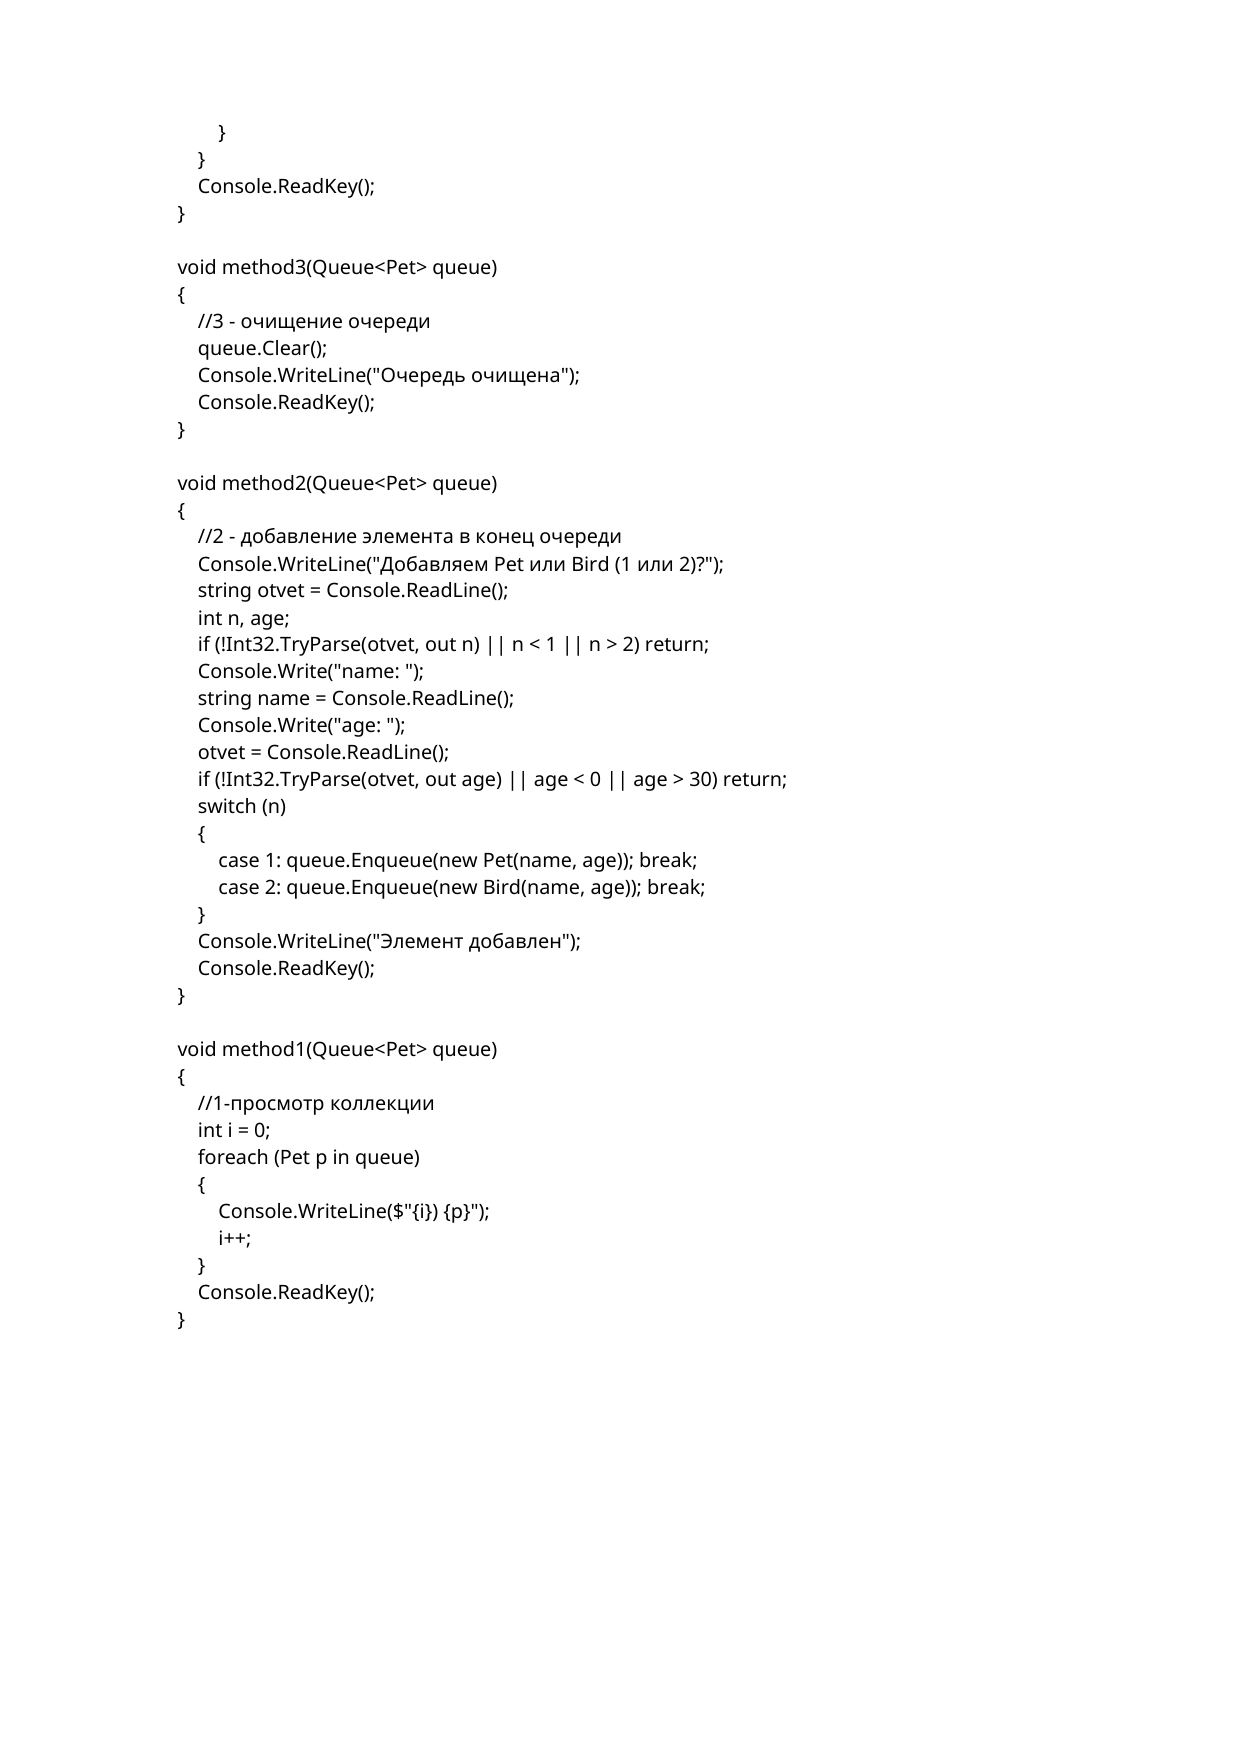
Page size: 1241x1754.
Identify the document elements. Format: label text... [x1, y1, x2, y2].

text int n, age; [177, 604, 1152, 631]
text Console.ReadKey(); [177, 1278, 1152, 1305]
text Console.ReadKey(); [177, 388, 1152, 415]
text otvet = Console.ReadLine(); [177, 739, 1152, 766]
text switch (n) [177, 793, 1152, 819]
text i++; [177, 1224, 1152, 1251]
text Console.ReadKey(); [177, 954, 1152, 981]
text if (!Int32.TryParse(otvet, out n) || n < 1 || n > 2) return; [177, 631, 1152, 658]
text } [177, 118, 1152, 145]
text { [177, 1170, 1152, 1197]
text queue.Clear(); [177, 334, 1152, 361]
text Console.WriteLine("Добавляем Pet или Bird (1 или 2)?"); [177, 550, 1152, 577]
text Console.WriteLine("Элемент добавлен"); [177, 927, 1152, 954]
text if (!Int32.TryParse(otvet, out age) || age < 0 || age > 30) return; [177, 766, 1152, 793]
text string name = Console.ReadLine(); [177, 685, 1152, 712]
text } [177, 1305, 1152, 1332]
text } [177, 415, 1152, 442]
text Console.WriteLine("Очередь очищена"); [177, 361, 1152, 388]
text } [177, 199, 1152, 226]
text { [177, 280, 1152, 307]
text { [177, 496, 1152, 523]
text Console.ReadKey(); [177, 172, 1152, 199]
text void method2(Queue<Pet> queue) [177, 469, 1152, 496]
text Console.Write("age: "); [177, 712, 1152, 739]
text Console.Write("name: "); [177, 658, 1152, 685]
text case 1: queue.Enqueue(new Pet(name, age)); break; [177, 847, 1152, 873]
text { [177, 819, 1152, 847]
text } [177, 901, 1152, 927]
text case 2: queue.Enqueue(new Bird(name, age)); break; [177, 873, 1152, 901]
text //2 - добавление элемента в конец очереди [177, 523, 1152, 550]
text string otvet = Console.ReadLine(); [177, 577, 1152, 604]
text //1-просмотр коллекции [177, 1089, 1152, 1116]
text int i = 0; [177, 1116, 1152, 1143]
text void method1(Queue<Pet> queue) [177, 1035, 1152, 1062]
text } [177, 981, 1152, 1008]
text foreach (Pet p in queue) [177, 1143, 1152, 1170]
text void method3(Queue<Pet> queue) [177, 253, 1152, 280]
text } [177, 1251, 1152, 1278]
text } [177, 145, 1152, 172]
text { [177, 1062, 1152, 1089]
text Console.WriteLine($"{i}) {p}"); [177, 1197, 1152, 1224]
text //3 - очищение очереди [177, 307, 1152, 334]
